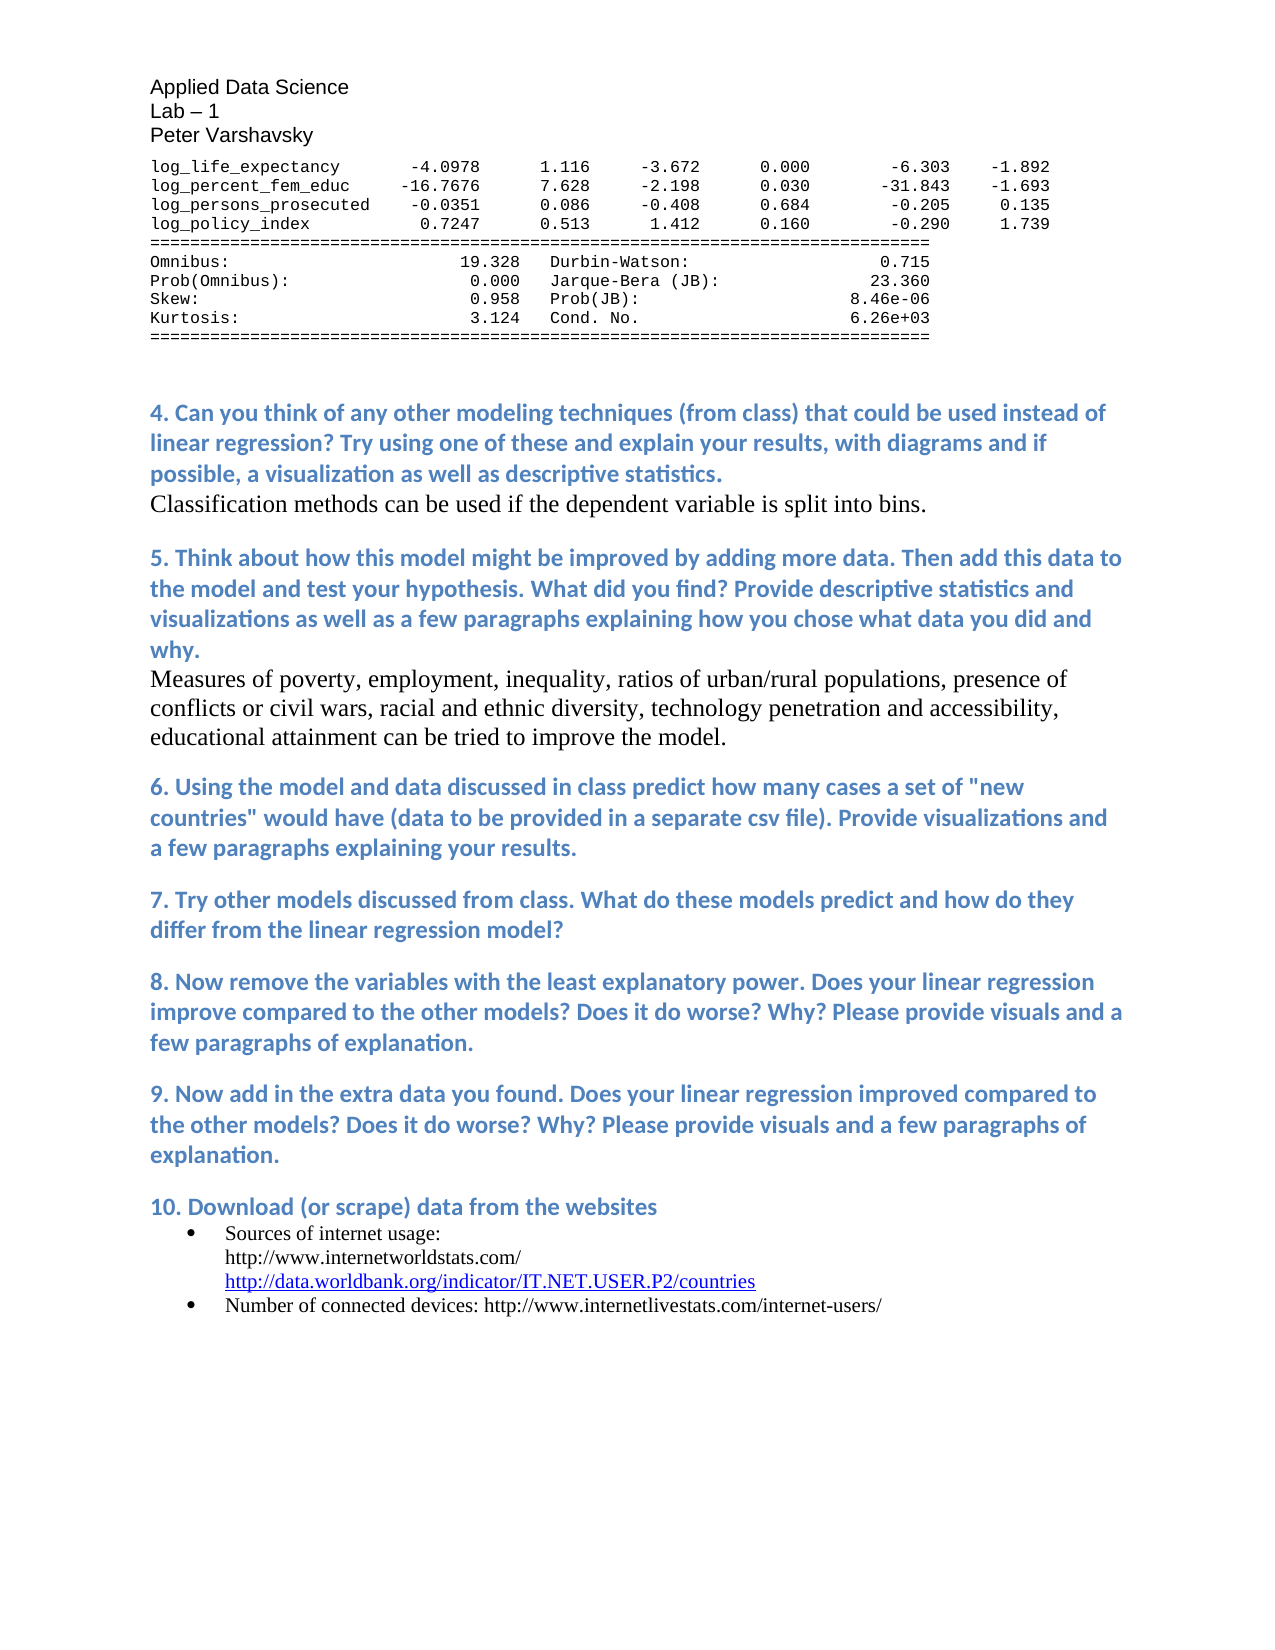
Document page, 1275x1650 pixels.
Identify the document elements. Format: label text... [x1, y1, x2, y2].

list Sources of internet usage: http://www.internetworldstats.com/ http://data.worldbank.org/indicator/IT.NET.USER.P2/countries [187, 1221, 1125, 1293]
subtitle 6. Using the model and data discussed in class predict how many cases a set of "new countries" would have (data to be provided in a separate csv file). Provide visualizations and a few paragraphs explaining your results. [150, 772, 1125, 863]
subtitle 9. Now add in the extra data you found. Does your linear regression improved compared to the other models? Does it do worse? Why? Please provide visuals and a few paragraphs of explanation. [150, 1078, 1125, 1170]
text Measures of poverty, employment, inequality, ratios of urban/rural populations, presence of conflicts or civil wars, racial and ethnic diversity, technology penetration and accessibility, educational attainment can be tried to improve the model. [150, 664, 1125, 751]
subtitle 5. Think about how this model might be improved by adding more data. Then add this data to the model and test your hypothesis. What did you find? Provide descriptive statistics and visualizations as well as a few paragraphs explaining how you chose what data you did and why. [150, 542, 1125, 664]
subtitle 8. Now remove the variables with the least explanatory power. Does your linear regression improve compared to the other models? Does it do worse? Why? Please provide visuals and a few paragraphs of explanation. [150, 966, 1125, 1057]
text Kurtosis: 3.124 Cond. No. 6.26e+03 ============================================================================== [150, 310, 1125, 347]
subtitle 10. Download (or scrape) data from the websites [150, 1191, 1125, 1221]
subtitle 4. Can you think of any other modeling techniques (from class) that could be used instead of linear regression? Try using one of these and explain your results, with diagrams and if possible, a visualization as well as descriptive statistics. [150, 397, 1125, 489]
subtitle 7. Try other models discussed from class. What do these models predict and how do they differ from the linear regression model? [150, 884, 1125, 945]
text Prob(Omnibus): 0.000 Jarque-Bera (JB): 23.360 [150, 272, 1125, 291]
list Number of connected devices: http://www.internetlivestats.com/internet-users/ [187, 1293, 1125, 1317]
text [150, 159, 1125, 253]
text Skew: 0.958 Prob(JB): 8.46e-06 [150, 291, 1125, 310]
text Classification methods can be used if the dependent variable is split into bins. [150, 489, 1125, 517]
text Omnibus: 19.328 Durbin-Watson: 0.715 [150, 253, 1125, 272]
